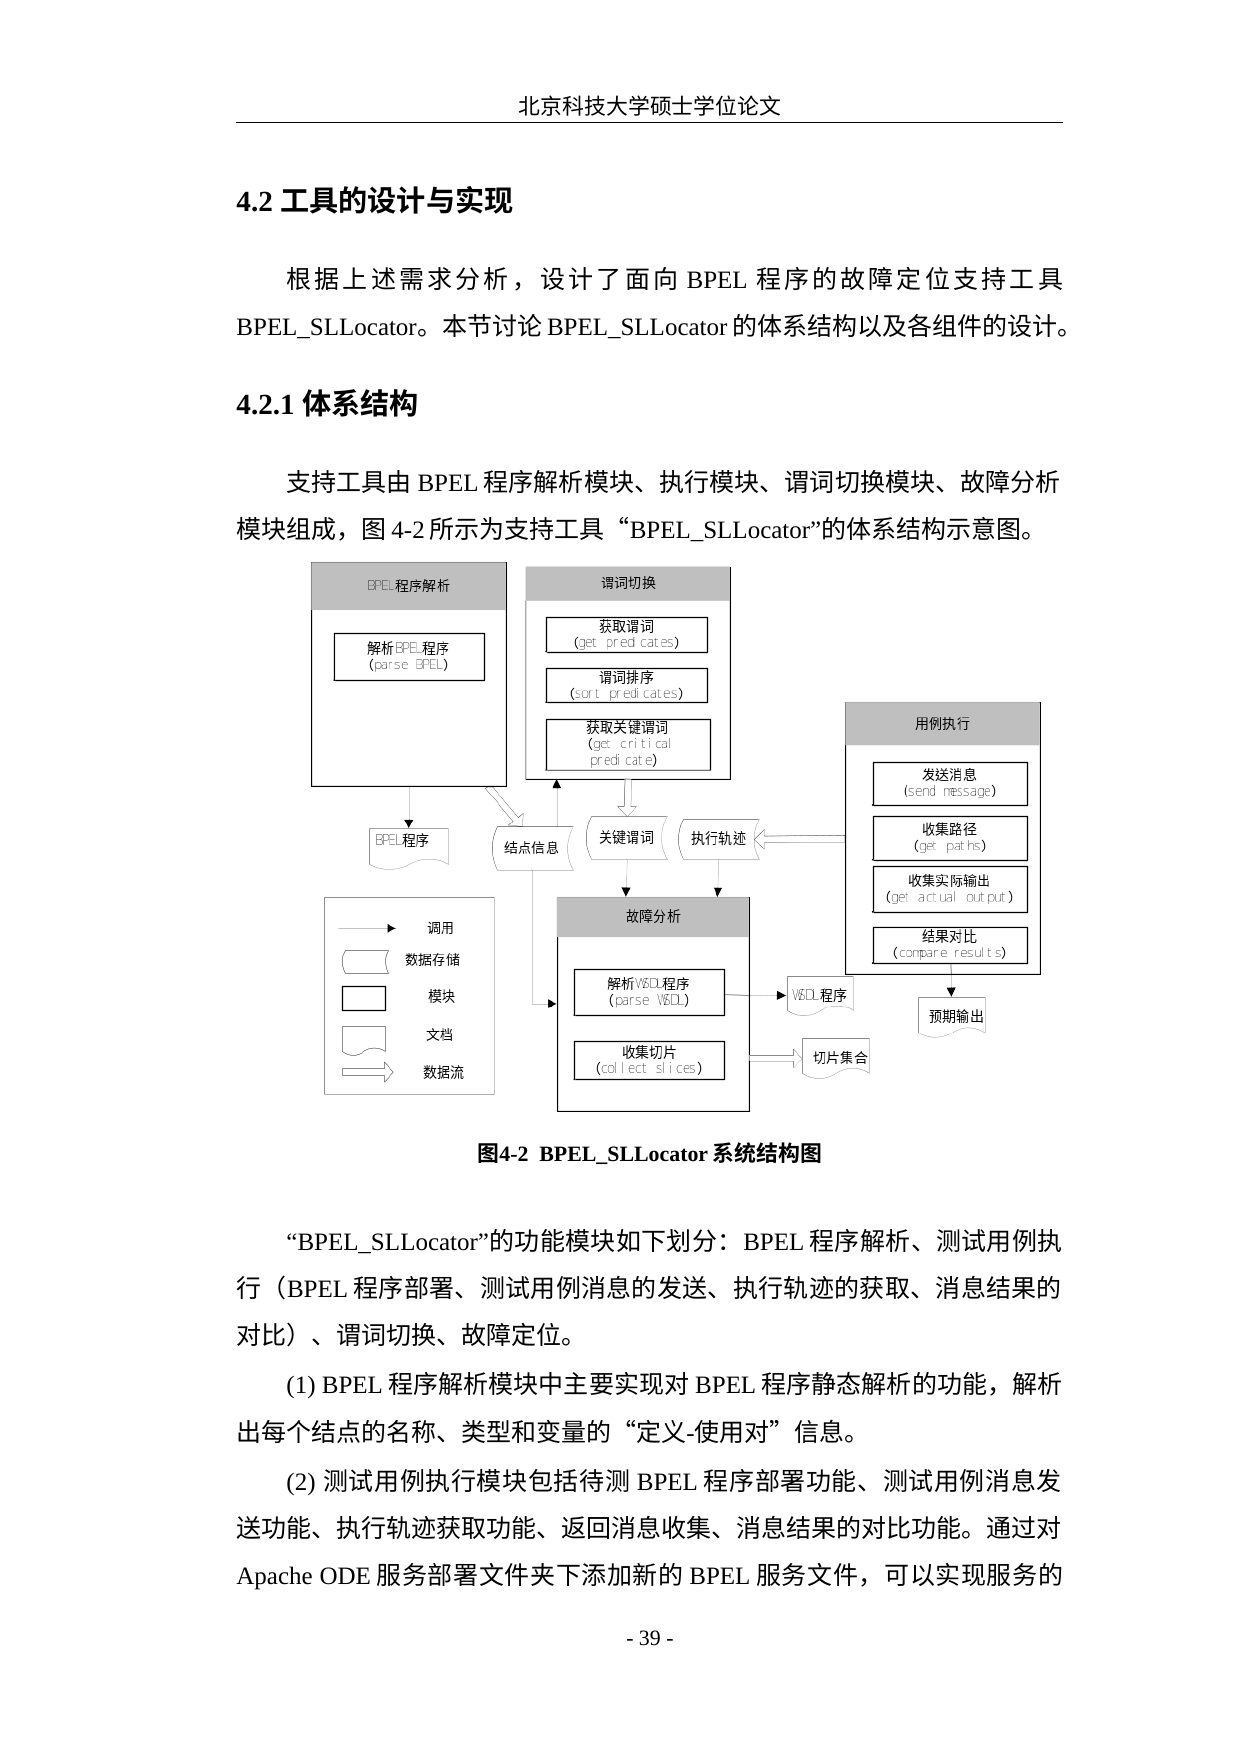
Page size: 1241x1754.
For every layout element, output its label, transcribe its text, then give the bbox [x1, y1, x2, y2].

text 图4-2 BPEL_SLLocator系统结构图 [236, 1136, 1063, 1168]
text 支持工具由BPEL程序解析模块、执行模块、谓词切换模块、故障分析模块组成，图4-2所示为支持工具“BPEL_SLLocator”的体系结构示意图。 [236, 462, 1063, 546]
text 工具的设计与实现 [236, 177, 1063, 219]
text (1) BPEL程序解析模块中主要实现对BPEL程序静态解析的功能，解析出每个结点的名称、类型和变量的“定义-使用对”信息。 [236, 1365, 1063, 1448]
text 体系结构 [236, 380, 1063, 423]
text “BPEL_SLLocator”的功能模块如下划分：BPEL程序解析、测试用例执行（BPEL程序部署、测试用例消息的发送、执行轨迹的获取、消息结果的对比）、谓词切换、故障定位。 [236, 1221, 1063, 1352]
text 根据上述需求分析，设计了面向BPEL程序的故障定位支持工具BPEL_SLLocator。本节讨论BPEL_SLLocator的体系结构以及各组件的设计。 [236, 259, 1063, 342]
